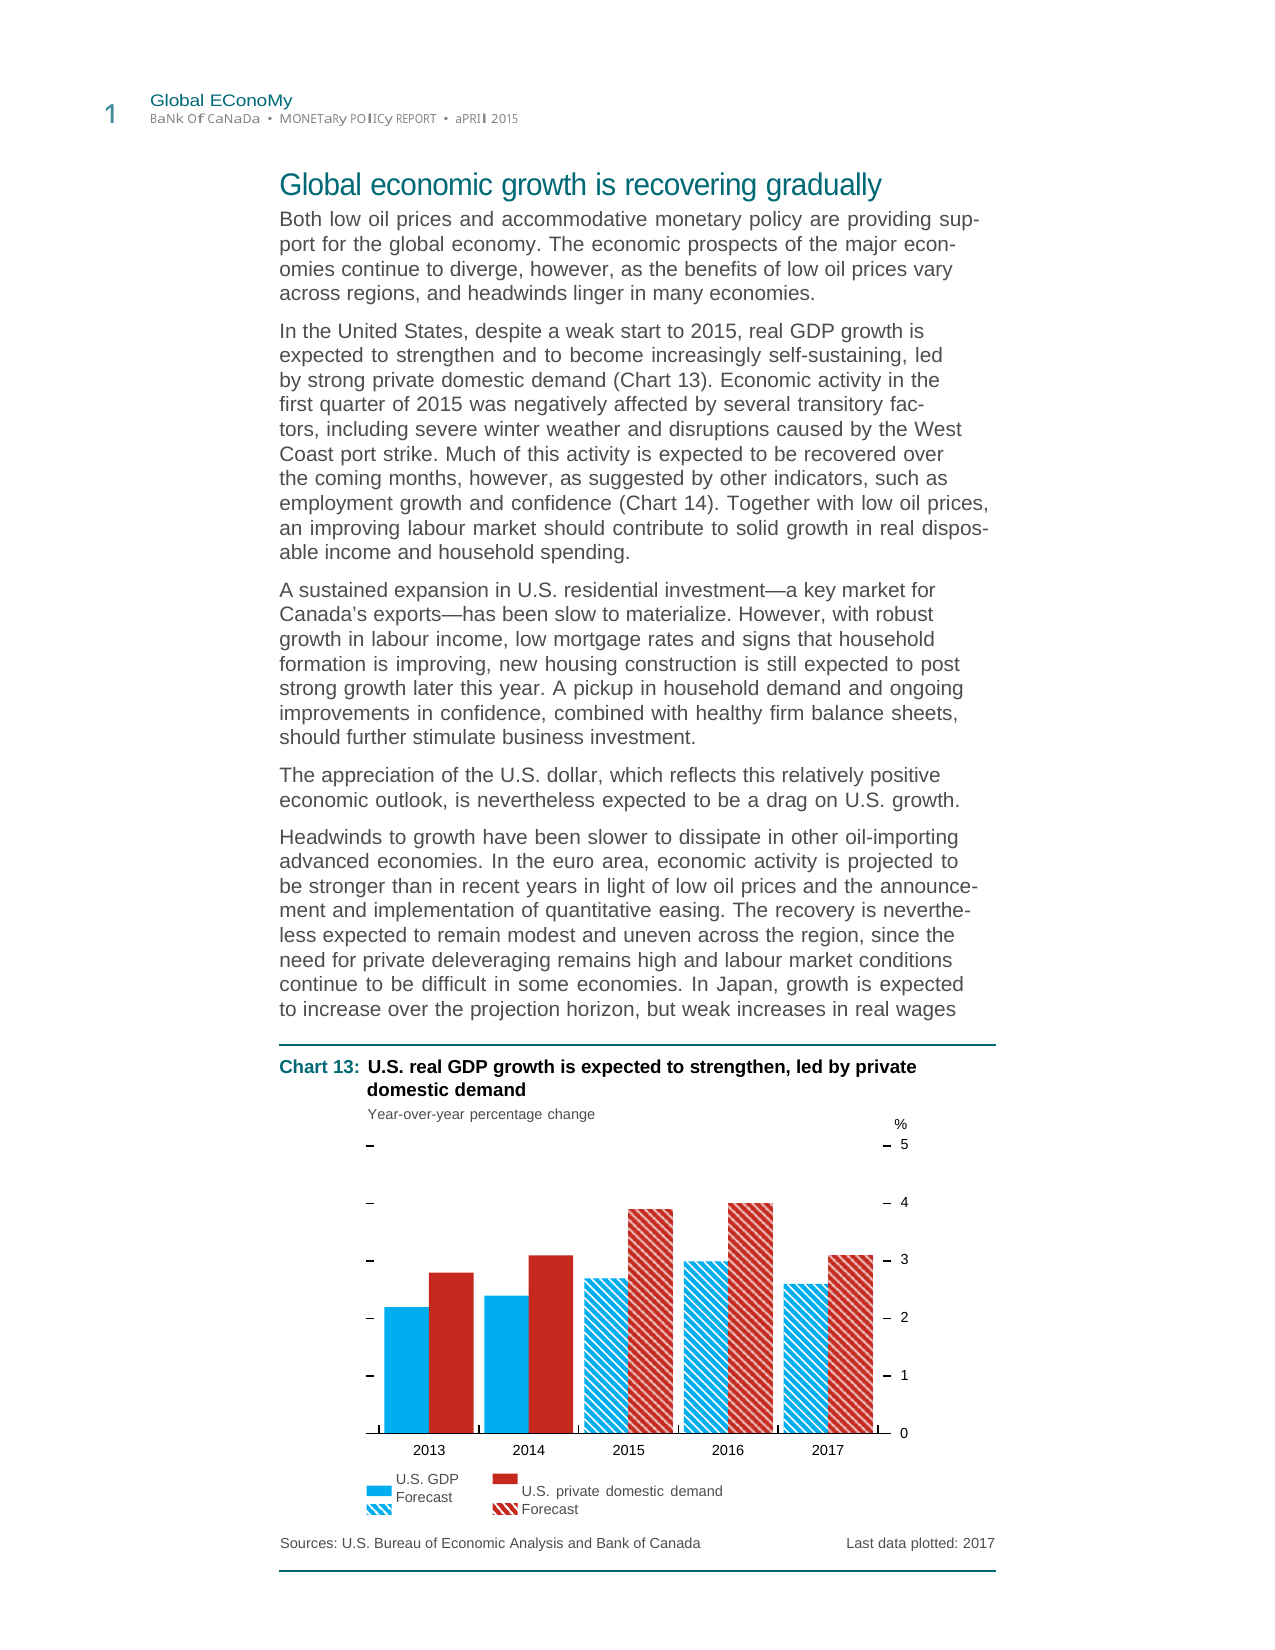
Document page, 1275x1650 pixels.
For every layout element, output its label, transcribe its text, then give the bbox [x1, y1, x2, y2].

subtitle Global economic growth is recovering gradually [279, 166, 1194, 202]
text Year-over-year percentage change % [81, 1105, 1194, 1133]
picture [628, 1325, 673, 1366]
text U.S. private domestic demand Forecast [521, 1482, 778, 1518]
text 2015 [612, 1442, 645, 1458]
text BaNk Of CaNaDa • MONETaRy POlICy REPORT • aPRIl 2015 [150, 110, 1194, 126]
text Chart 13: U.S. real GDP growth is expected to strengthen, led by private domestic demand [279, 1056, 925, 1100]
text The appreciation of the U.S. dollar, which reflects this relatively positive economic outlook, is nevertheless expected to be a drag on U.S. growth. [279, 763, 989, 811]
text 4 [58, 1193, 908, 1210]
picture [728, 1268, 773, 1308]
picture [628, 1383, 673, 1433]
text Sources: U.S. Bureau of Economic Analysis and Bank of Canada Last data plotted: 2017 [81, 1535, 1194, 1552]
text U.S. GDP Forecast [396, 1470, 461, 1506]
text A sustained expansion in U.S. residential investment—a key market for Canada’s exports—has been slow to materialize. However, with robust growth in labour income, low mortgage rates and signs that household formation is improving, new housing construction is still expected to post strong growth later this year. A pickup in household demand and ongoing improvements in confidence, combined with healthy firm balance sheets, should further stimulate business investment. [279, 578, 989, 749]
text employment growth and confidence (Chart 14). Together with low oil prices, an improving labour market should contribute to solid growth in real dispos- able income and household spending. [279, 491, 990, 564]
picture [628, 1268, 673, 1308]
text Global EConoMy [150, 92, 1194, 110]
text Headwinds to growth have been slower to dissipate in other oil-importing advanced economies. In the euro area, economic activity is projected to be stronger than in recent years in light of low oil prices and the announce- ment and implementation of quantitative easing. The recovery is neverthe- less expected to remain modest and uneven across the region, since the need for private deleveraging remains high and labour market conditions continue to be difficult in some economies. In Japan, growth is expected to increase over the projection horizon, but weak increases in real wages [279, 824, 981, 1021]
text 2017 [809, 1442, 846, 1458]
picture [492, 1503, 518, 1515]
picture [728, 1325, 773, 1366]
text 2016 [712, 1442, 744, 1458]
picture [628, 1210, 673, 1251]
picture [828, 1325, 873, 1366]
text 3 [58, 1251, 908, 1268]
picture [728, 1383, 773, 1433]
picture [828, 1268, 873, 1308]
text 0 [809, 1424, 998, 1441]
text 2014 [512, 1442, 545, 1458]
picture [828, 1383, 873, 1424]
text 1 [58, 1366, 908, 1383]
picture [728, 1210, 773, 1251]
text Both low oil prices and accommodative monetary policy are providing sup- port for the global economy. The economic prospects of the major econ- omies continue to diverge, however, as the benefits of low oil prices vary across regions, and headwinds linger in many economies. [279, 207, 989, 305]
text In the United States, despite a weak start to 2015, real GDP growth is expected to strengthen and to become increasingly self-sustaining, led by strong private domestic demand (Chart 13). Economic activity in the first quarter of 2015 was negatively affected by several transitory fac- tors, including severe winter weather and disruptions caused by the West Coast port strike. Much of this activity is expected to be recovered over the coming months, however, as suggested by other indicators, such as [279, 318, 964, 490]
text 2 [58, 1308, 908, 1325]
text 2013 [58, 1441, 445, 1458]
text 5 [58, 1136, 908, 1152]
